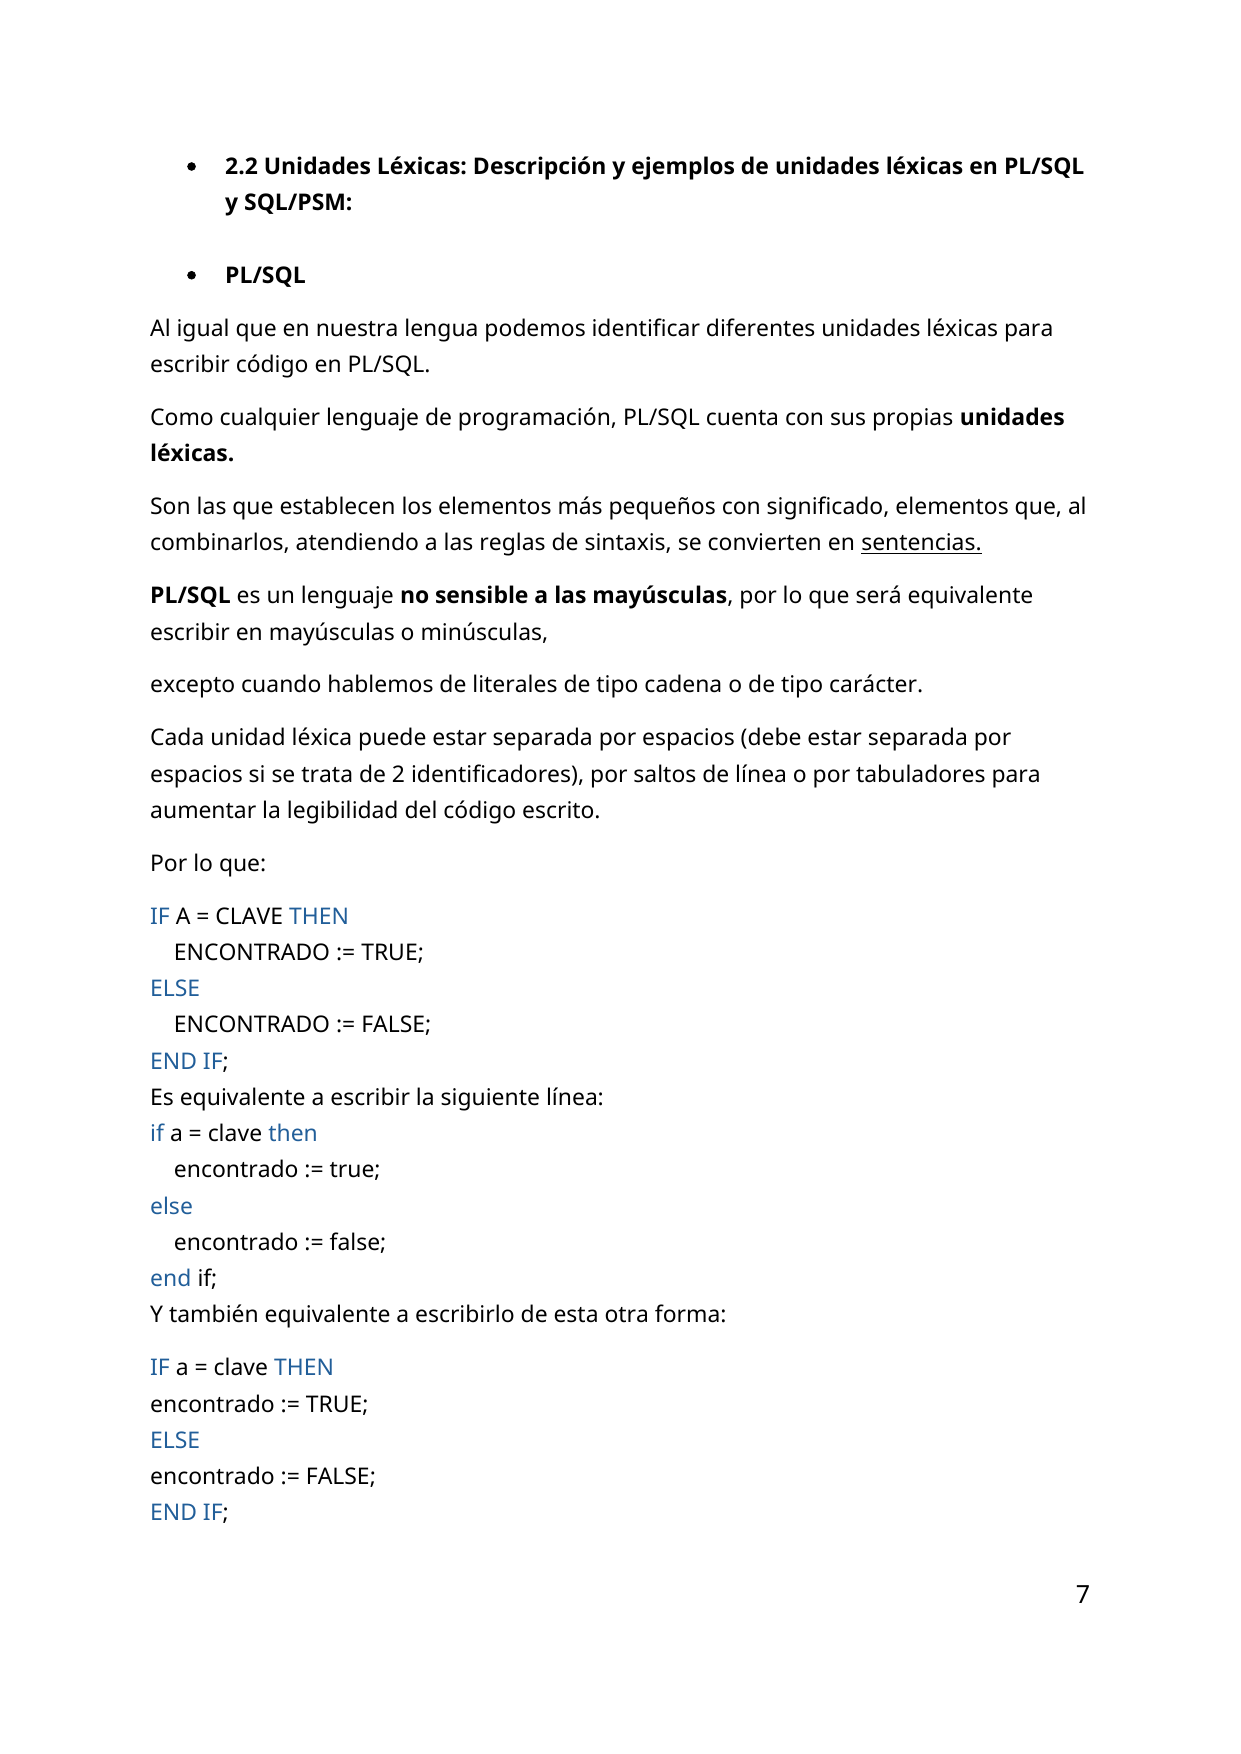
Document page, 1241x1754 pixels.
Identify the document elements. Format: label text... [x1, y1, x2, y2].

text END IF; [150, 1044, 1090, 1076]
list PL/SQL [187, 259, 1090, 290]
text excepto cuando hablemos de literales de tipo cadena o de tipo carácter. [150, 668, 1090, 699]
text Y también equivalente a escribirlo de esta otra forma: [150, 1298, 1090, 1329]
text ELSE [150, 972, 1090, 1003]
text encontrado := TRUE; [150, 1387, 1090, 1419]
text IF a = clave THEN [150, 1351, 1090, 1382]
text end if; [150, 1262, 1090, 1293]
text ELSE [150, 1424, 1090, 1455]
text Cada unidad léxica puede estar separada por espacios (debe estar separada por espacios si se trata de 2 identificadores), por saltos de línea o por tabuladores para aumentar la legibilidad del código escrito. [150, 721, 1090, 825]
text Es equivalente a escribir la siguiente línea: [150, 1081, 1090, 1112]
text encontrado := FALSE; [150, 1460, 1090, 1491]
text Por lo que: [150, 847, 1090, 878]
list 2.2 Unidades Léxicas: Descripción y ejemplos de unidades léxicas en PL/SQL y SQL/PSM: [187, 150, 1090, 217]
text else [150, 1189, 1090, 1221]
text if a = clave then [150, 1117, 1090, 1148]
text ENCONTRADO := FALSE; [150, 1008, 1090, 1039]
text Son las que establecen los elementos más pequeños con significado, elementos que, al combinarlos, atendiendo a las reglas de sintaxis, se convierten en sentencias. [150, 490, 1090, 557]
text END IF; [150, 1496, 1090, 1527]
text PL/SQL es un lenguaje no sensible a las mayúsculas, por lo que será equivalente escribir en mayúsculas o minúsculas, [150, 579, 1090, 647]
text Como cualquier lenguaje de programación, PL/SQL cuenta con sus propias unidades léxicas. [150, 401, 1090, 468]
text ENCONTRADO := TRUE; [150, 936, 1090, 967]
text encontrado := true; [150, 1153, 1090, 1184]
text IF A = CLAVE THEN [150, 899, 1090, 931]
text Al igual que en nuestra lengua podemos identificar diferentes unidades léxicas para escribir código en PL/SQL. [150, 312, 1090, 379]
text encontrado := false; [150, 1226, 1090, 1257]
